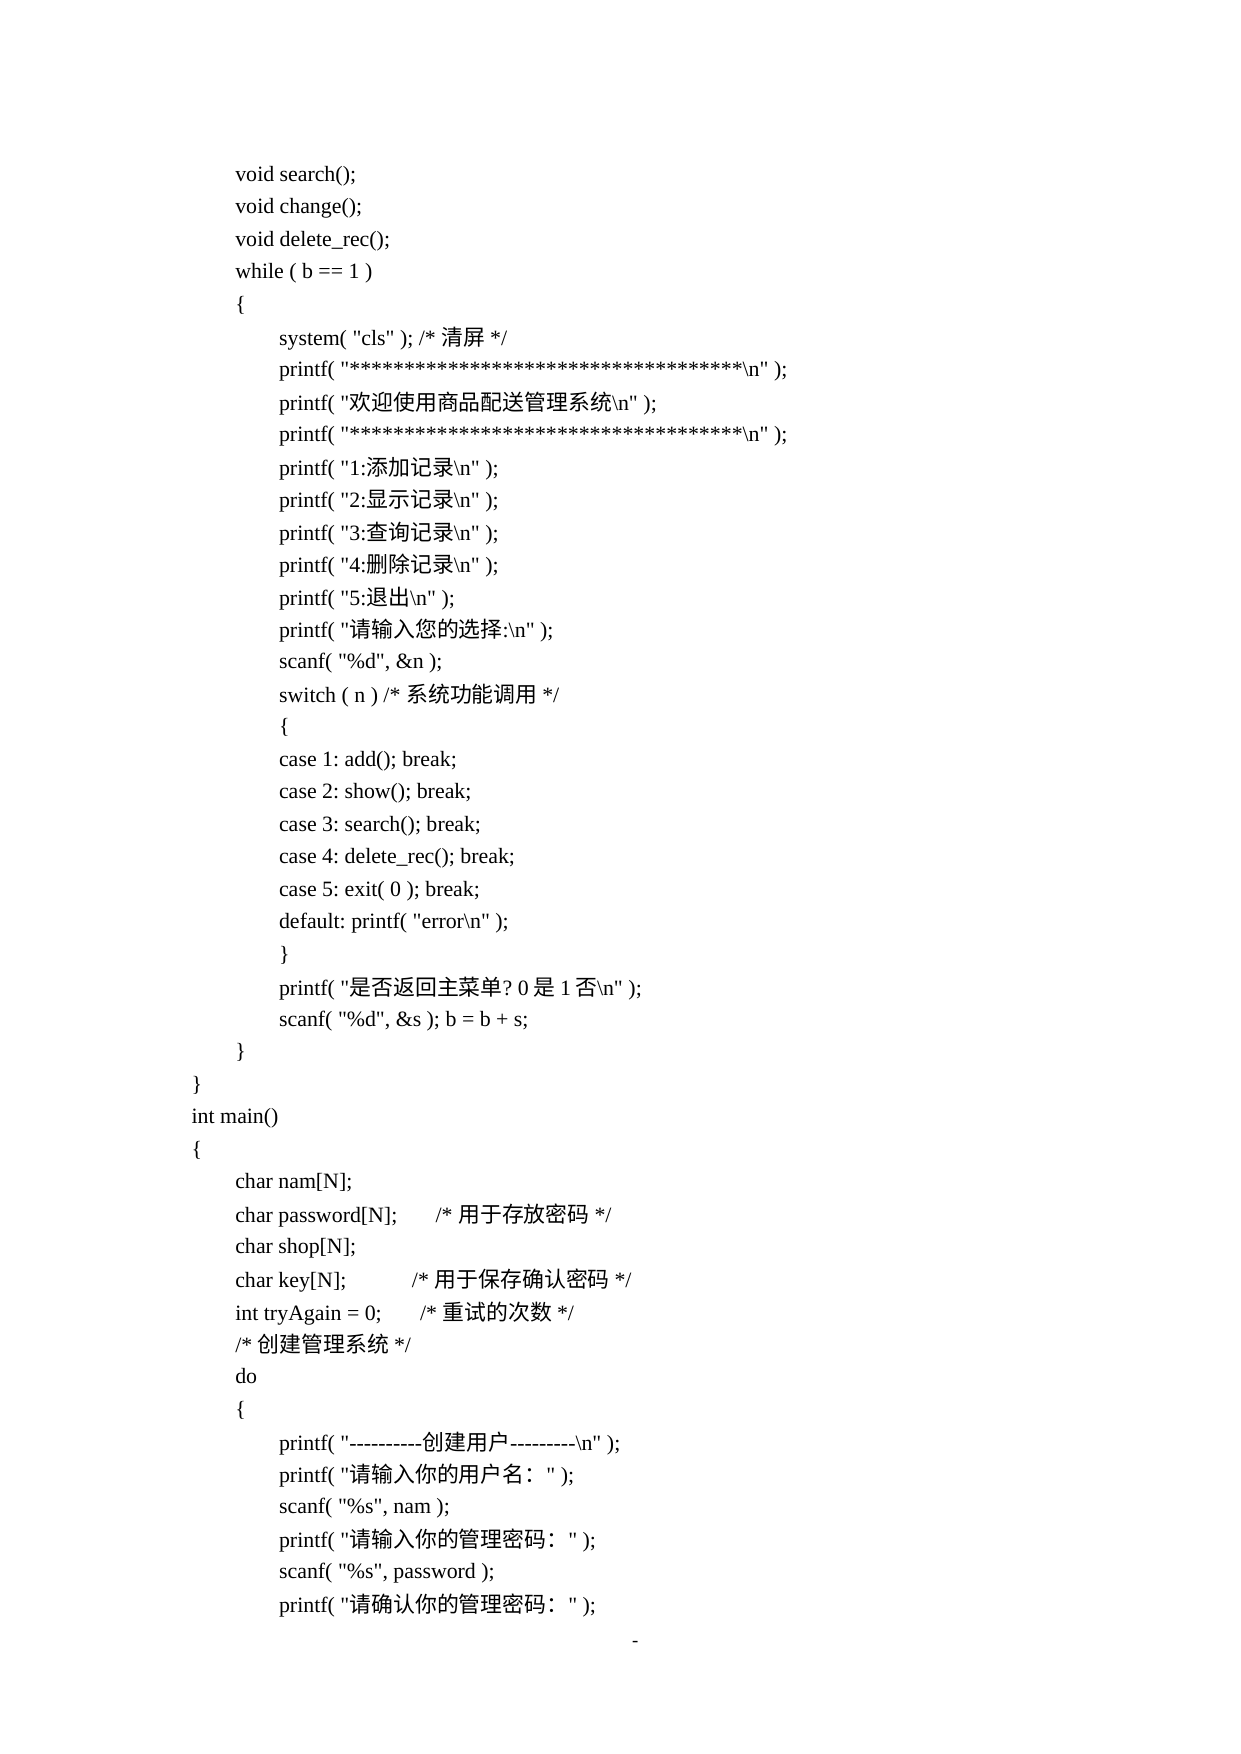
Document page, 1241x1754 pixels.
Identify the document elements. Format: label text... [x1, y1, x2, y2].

text int tryAgain = 0; /* 重试的次数 */ [148, 1294, 1122, 1327]
text printf( "请输入您的选择:\n" ); [148, 612, 1122, 644]
text default: printf( "error\n" ); [148, 904, 1122, 937]
text case 2: show(); break; [148, 774, 1122, 807]
text do [148, 1359, 1122, 1392]
text printf( "1:添加记录\n" ); [148, 449, 1122, 482]
text { [148, 709, 1122, 742]
text char shop[N]; [148, 1229, 1122, 1262]
text { [148, 1392, 1122, 1424]
text printf( "----------创建用户---------\n" ); [148, 1424, 1122, 1457]
text printf( "请确认你的管理密码：" ); [148, 1587, 1122, 1619]
text printf( "3:查询记录\n" ); [148, 514, 1122, 547]
text case 4: delete_rec(); break; [148, 839, 1122, 872]
text char nam[N]; [148, 1164, 1122, 1197]
text } [148, 937, 1122, 969]
text void search(); [148, 157, 1122, 189]
text printf( "请输入你的管理密码：" ); [148, 1522, 1122, 1554]
text void delete_rec(); [148, 222, 1122, 254]
text printf( "5:退出\n" ); [148, 579, 1122, 612]
text printf( "************************************\n" ); [148, 352, 1122, 384]
text scanf( "%s", nam ); [148, 1489, 1122, 1522]
text printf( "4:删除记录\n" ); [148, 547, 1122, 579]
text void change(); [148, 189, 1122, 222]
text switch ( n ) /* 系统功能调用 */ [148, 677, 1122, 709]
text case 1: add(); break; [148, 742, 1122, 774]
text case 5: exit( 0 ); break; [148, 872, 1122, 904]
text } [148, 1067, 1122, 1099]
text printf( "2:显示记录\n" ); [148, 482, 1122, 514]
text printf( "************************************\n" ); [148, 417, 1122, 449]
text while ( b == 1 ) [148, 254, 1122, 287]
text scanf( "%s", password ); [148, 1554, 1122, 1587]
text system( "cls" ); /* 清屏 */ [148, 319, 1122, 352]
text scanf( "%d", &n ); [148, 644, 1122, 677]
text printf( "是否返回主菜单? 0是 1否\n" ); [148, 969, 1122, 1002]
text printf( "请输入你的用户名：" ); [148, 1457, 1122, 1489]
text char key[N]; /* 用于保存确认密码 */ [148, 1262, 1122, 1294]
text scanf( "%d", &s ); b = b + s; [148, 1002, 1122, 1034]
text int main() [148, 1099, 1122, 1132]
text char password[N]; /* 用于存放密码 */ [148, 1197, 1122, 1229]
text } [148, 1034, 1122, 1067]
text printf( "欢迎使用商品配送管理系统\n" ); [148, 384, 1122, 417]
text { [148, 287, 1122, 319]
text case 3: search(); break; [148, 807, 1122, 839]
text /* 创建管理系统 */ [148, 1327, 1122, 1359]
text { [148, 1132, 1122, 1164]
